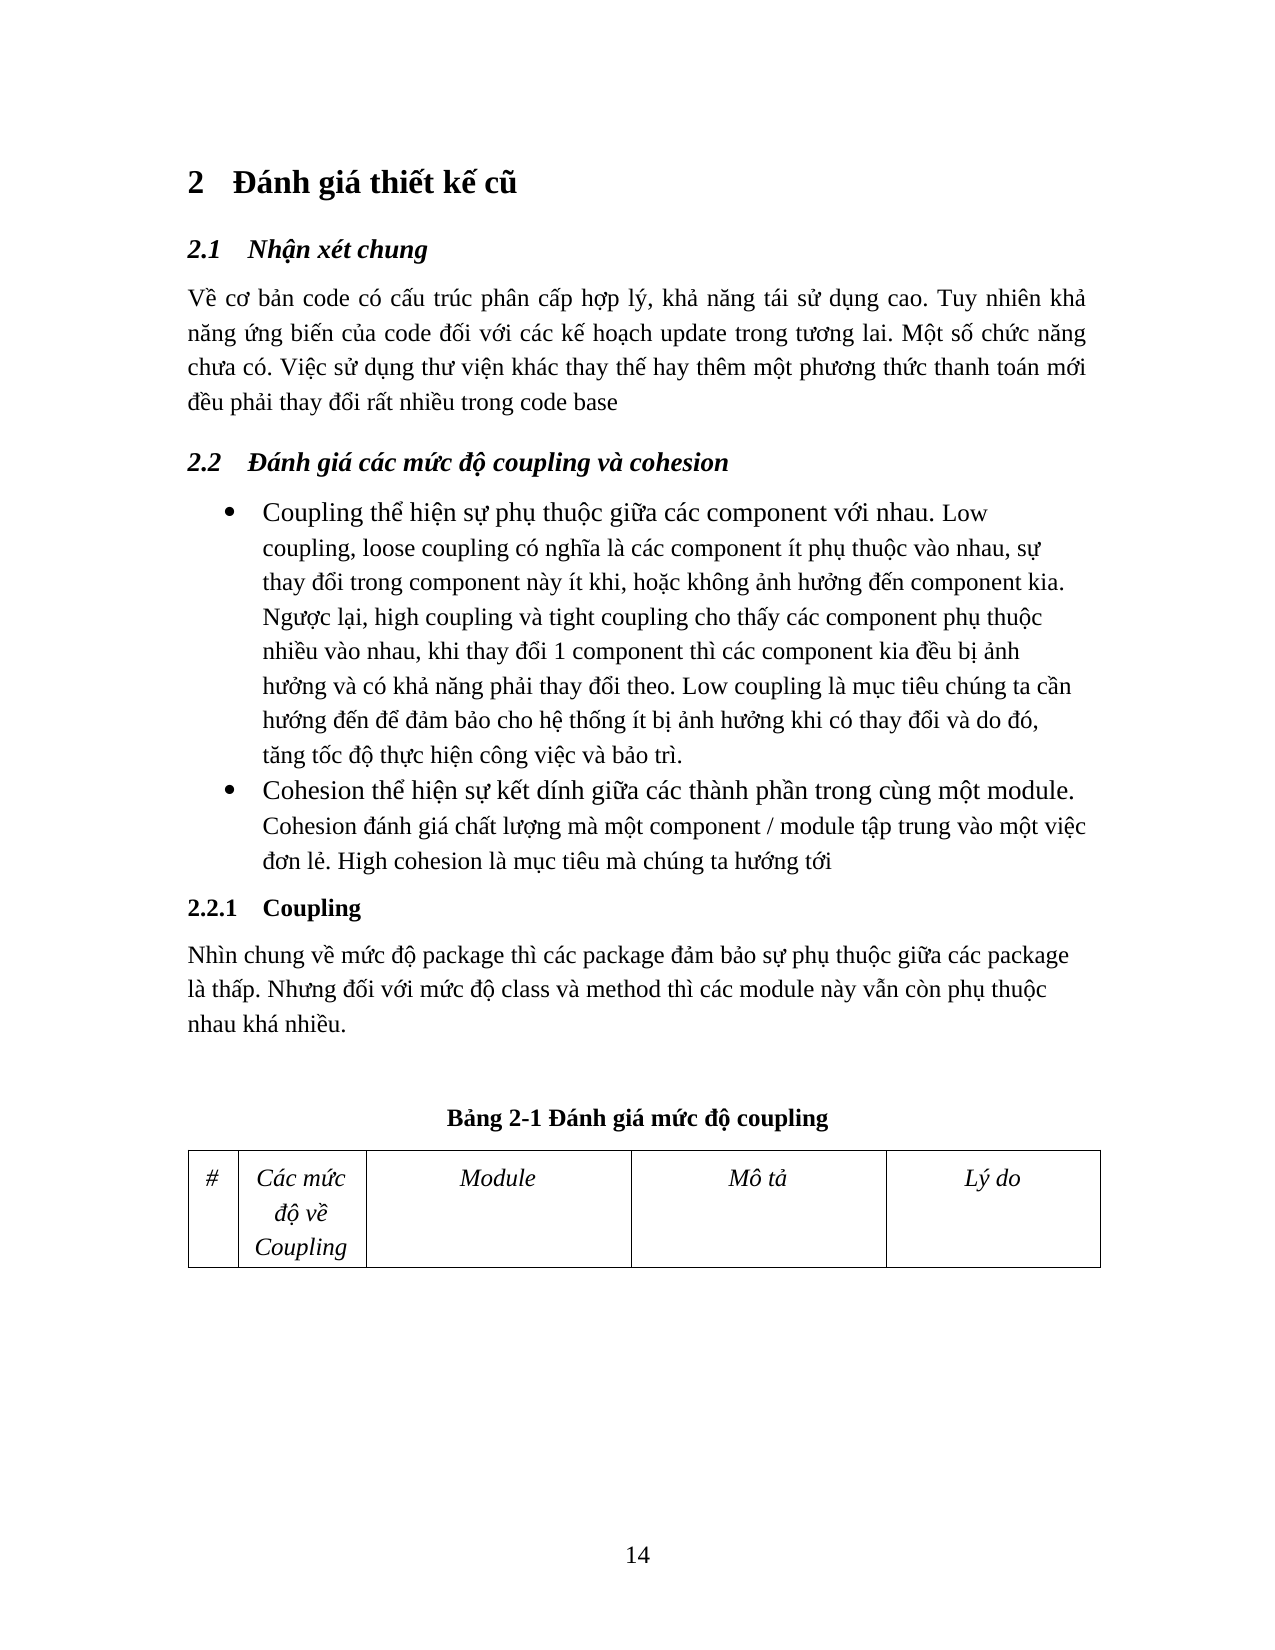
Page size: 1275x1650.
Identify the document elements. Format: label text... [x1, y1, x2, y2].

table_header Lý do [887, 1151, 1100, 1267]
list Cohesion thể hiện sự kết dính giữa các thành phần trong cùng một module. Cohesion đánh giá chất lượng mà một component / module tập trung vào một việc đơn lẻ. High cohesion là mục tiêu mà chúng ta hướng tới [225, 774, 1087, 874]
table_header Các mức độ về Coupling [239, 1151, 366, 1267]
table_header Mô tả [632, 1151, 886, 1267]
table_header # [189, 1151, 238, 1267]
subtitle Đánh giá các mức độ coupling và cohesion [187, 446, 1087, 477]
subtitle Coupling [187, 893, 1087, 921]
text Nhìn chung về mức độ package thì các package đảm bảo sự phụ thuộc giữa các package là thấp. Nhưng đối với mức độ class và method thì các module này vẫn còn phụ thuộc nhau khá nhiều. [187, 940, 1087, 1037]
subtitle Đánh giá thiết kế cũ [187, 162, 1087, 201]
text Về cơ bản code có cấu trúc phân cấp hợp lý, khả năng tái sử dụng cao. Tuy nhiên khả năng ứng biến của code đối với các kế hoạch update trong tương lai. Một số chức năng chưa có. Việc sử dụng thư viện khác thay thế hay thêm một phương thức thanh toán mới đều phải thay đổi rất nhiều trong code base [187, 283, 1087, 415]
table_header Module [367, 1151, 631, 1267]
list Coupling thể hiện sự phụ thuộc giữa các component với nhau. Low coupling, loose coupling có nghĩa là các component ít phụ thuộc vào nhau, sự thay đổi trong component này ít khi, hoặc không ảnh hưởng đến component kia. Ngược lại, high coupling và tight coupling cho thấy các component phụ thuộc nhiều vào nhau, khi thay đổi 1 component thì các component kia đều bị ảnh hưởng và có khả năng phải thay đổi theo. Low coupling là mục tiêu chúng ta cần hướng đến để đảm bảo cho hệ thống ít bị ảnh hưởng khi có thay đổi và do đó, tăng tốc độ thực hiện công việc và bảo trì. [225, 496, 1087, 768]
subtitle Nhận xét chung [187, 233, 1087, 264]
